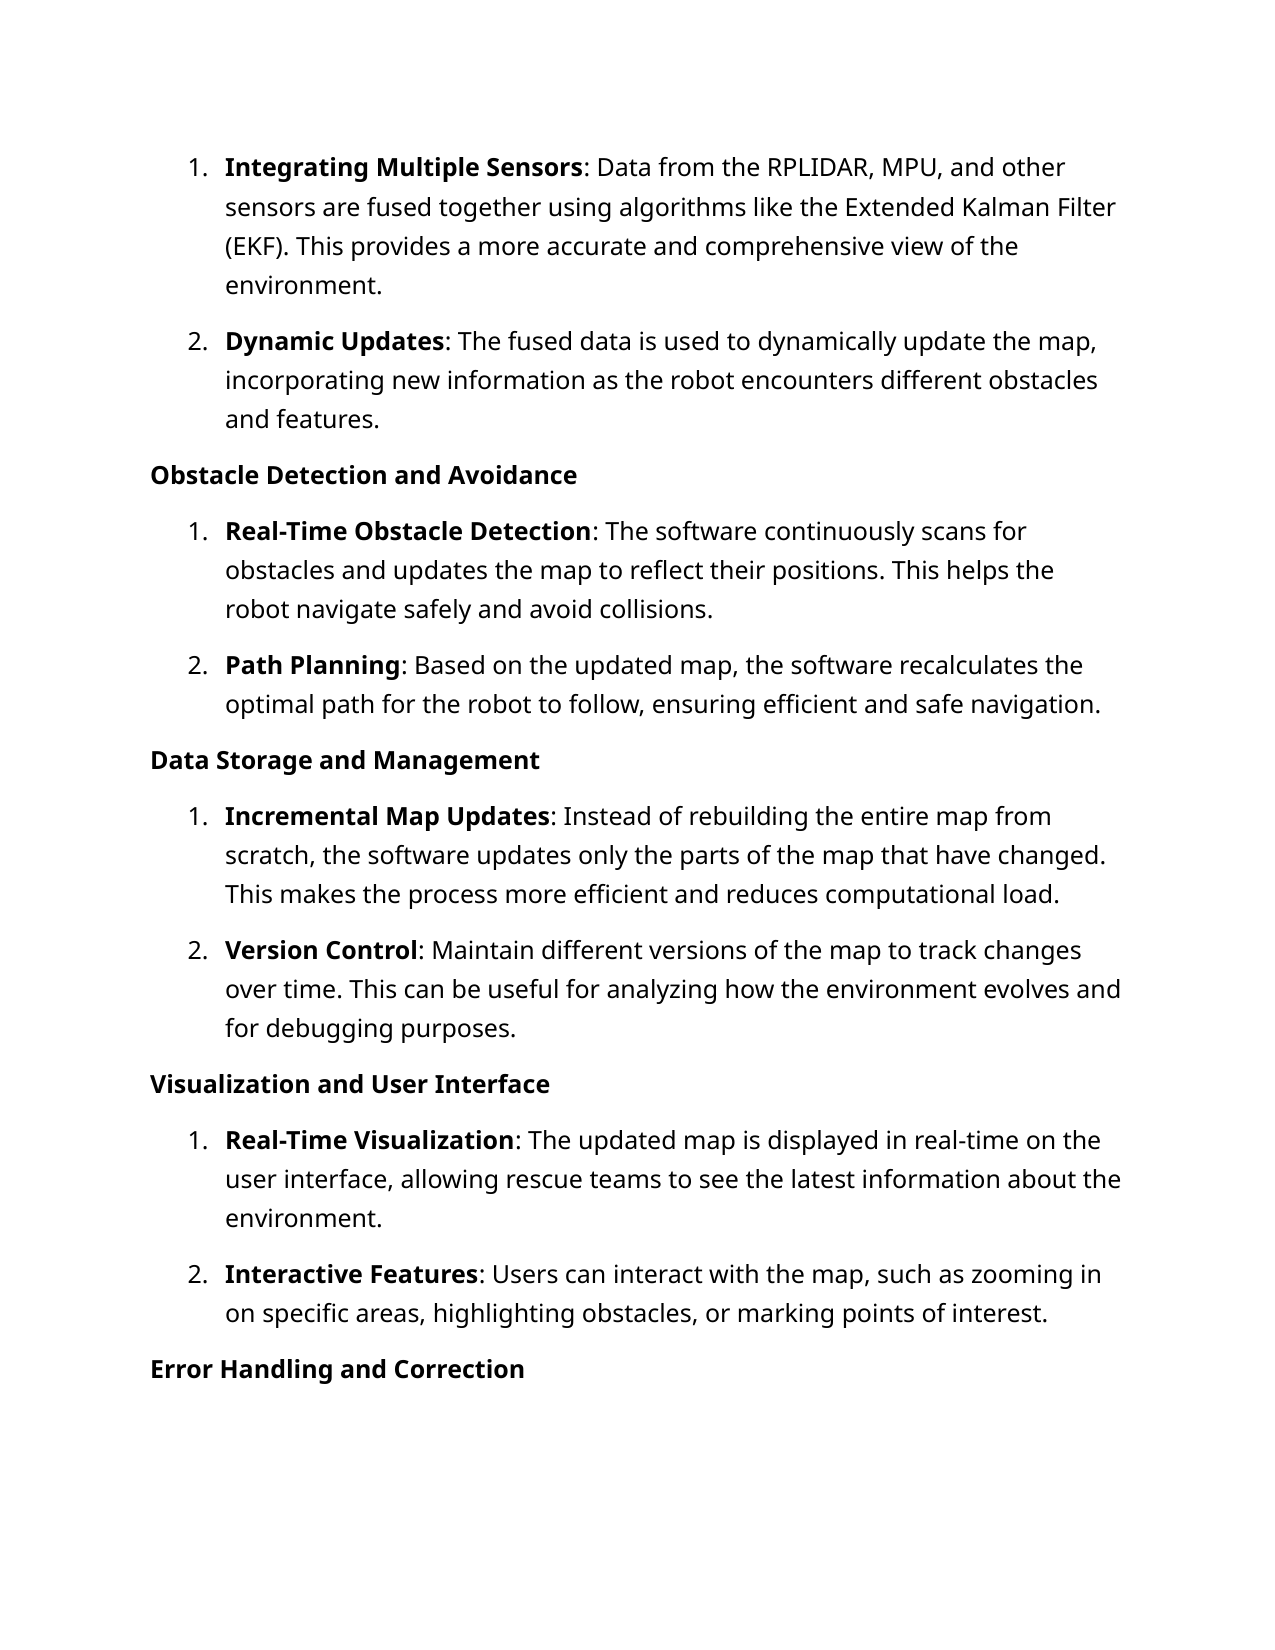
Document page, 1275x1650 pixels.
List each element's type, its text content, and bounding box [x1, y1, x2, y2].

list Path Planning: Based on the updated map, the software recalculates the optimal path for the robot to follow, ensuring efficient and safe navigation. [187, 647, 1125, 721]
list Real-Time Visualization: The updated map is displayed in real-time on the user interface, allowing rescue teams to see the latest information about the environment. [187, 1122, 1125, 1235]
text Obstacle Detection and Avoidance [150, 457, 1125, 492]
text Data Storage and Management [150, 742, 1125, 777]
list Incremental Map Updates: Instead of rebuilding the entire map from scratch, the software updates only the parts of the map that have changed. This makes the process more efficient and reduces computational load. [187, 798, 1125, 911]
list Dynamic Updates: The fused data is used to dynamically update the map, incorporating new information as the robot encounters different obstacles and features. [187, 323, 1125, 436]
text Error Handling and Correction [150, 1352, 1125, 1386]
list Real-Time Obstacle Detection: The software continuously scans for obstacles and updates the map to reflect their positions. This helps the robot navigate safely and avoid collisions. [187, 513, 1125, 626]
list Version Control: Maintain different versions of the map to track changes over time. This can be useful for analyzing how the environment evolves and for debugging purposes. [187, 932, 1125, 1045]
list Integrating Multiple Sensors: Data from the RPLIDAR, MPU, and other sensors are fused together using algorithms like the Extended Kalman Filter (EKF). This provides a more accurate and comprehensive view of the environment. [187, 150, 1125, 302]
text Visualization and User Interface [150, 1067, 1125, 1101]
list Interactive Features: Users can interact with the map, such as zooming in on specific areas, highlighting obstacles, or marking points of interest. [187, 1257, 1125, 1330]
